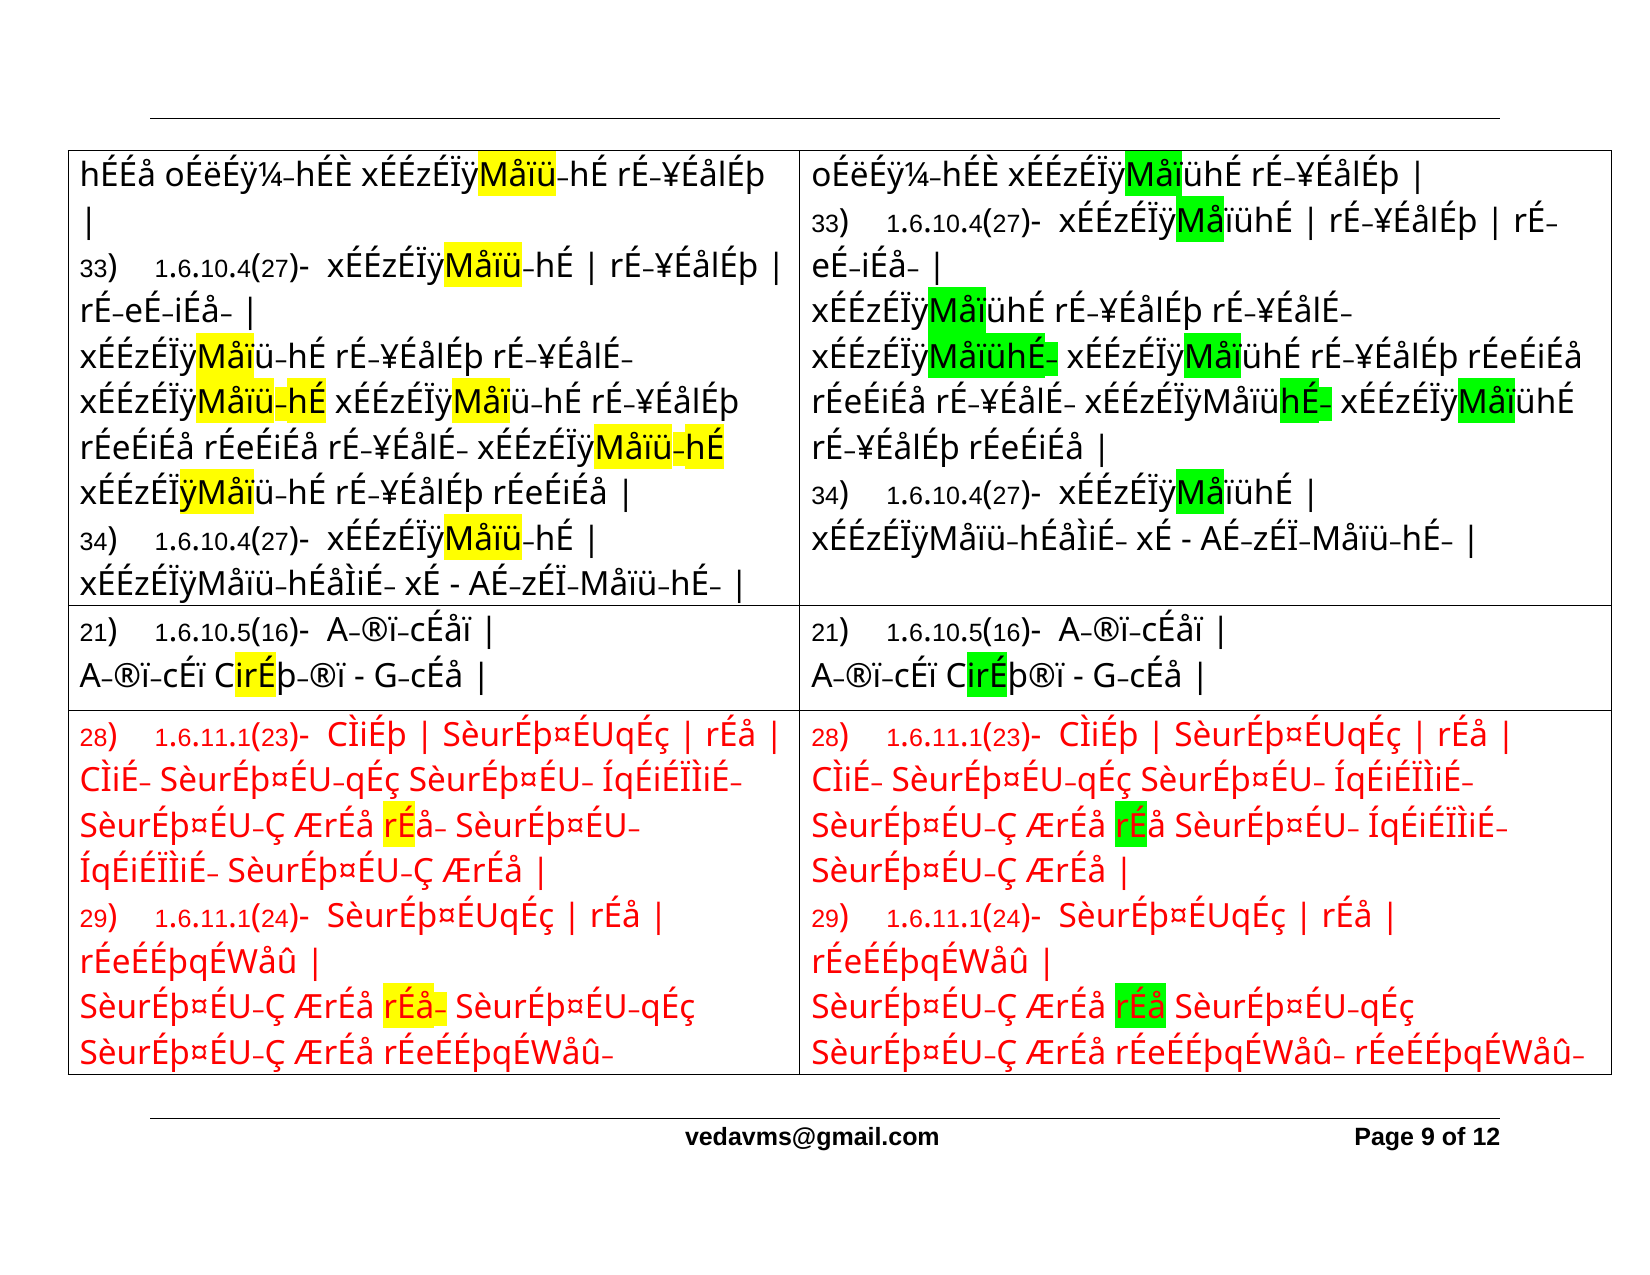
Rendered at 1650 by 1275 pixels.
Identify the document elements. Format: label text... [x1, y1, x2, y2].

table_cell 21) 1.6.10.5(16)- A–®ï–cÉåï | A–®ï–cÉï CirÉþ®ï - G–cÉå | [800, 606, 1611, 709]
table_cell 21) 1.6.10.5(16)- A–®ï–cÉåï | A–®ï–cÉï CirÉþ–®ï - G–cÉå | [69, 606, 799, 709]
